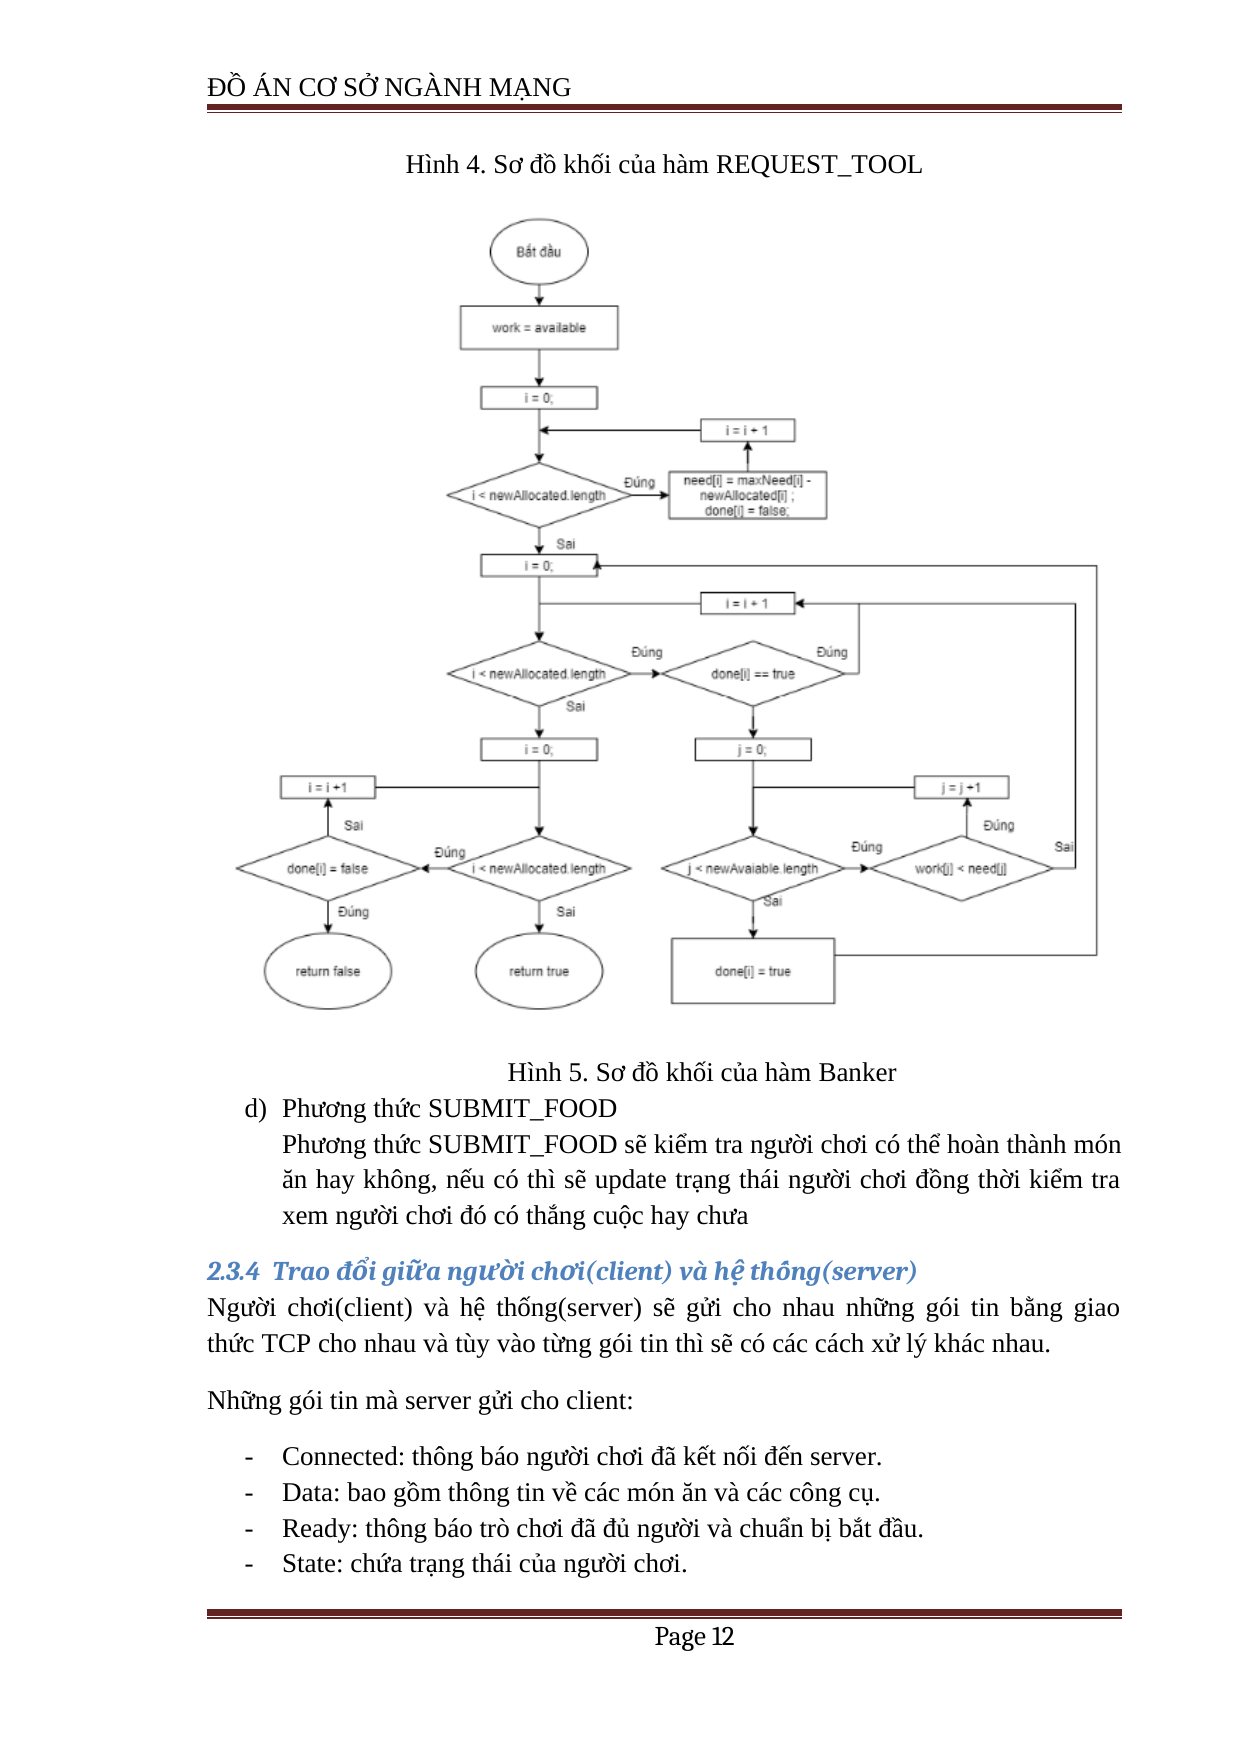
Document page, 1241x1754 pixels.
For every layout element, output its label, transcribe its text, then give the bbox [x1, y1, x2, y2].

list Phương thức SUBMIT_FOOD sẽ kiểm tra người chơi có thể hoàn thành món ăn hay không, nếu có thì sẽ update trạng thái người chơi đồng thời kiểm tra xem người chơi đó có thắng cuộc hay chưa [282, 1128, 1122, 1230]
text Hình 4. Sơ đồ khối của hàm REQUEST_TOOL [207, 148, 1122, 179]
list Connected: thông báo người chơi đã kết nối đến server. [244, 1440, 1122, 1471]
list Hình 5. Sơ đồ khối của hàm Banker [282, 1056, 1122, 1087]
list State: chứa trạng thái của người chơi. [244, 1547, 1122, 1579]
text Những gói tin mà server gửi cho client: [207, 1384, 1122, 1415]
list Phương thức SUBMIT_FOOD [244, 1092, 1122, 1123]
list Data: bao gồm thông tin về các món ăn và các công cụ. [244, 1476, 1122, 1507]
list Ready: thông báo trò chơi đã đủ người và chuẩn bị bắt đầu. [244, 1512, 1122, 1543]
subtitle 2.3.4 Trao đổi giữa người chơi(client) và hệ thống(server) [207, 1256, 1122, 1287]
text Người chơi(client) và hệ thống(server) sẽ gửi cho nhau những gói tin bằng giao thức TCP cho nhau và tùy vào từng gói tin thì sẽ có các cách xử lý khác nhau. [207, 1291, 1122, 1358]
picture [206, 204, 1123, 1031]
